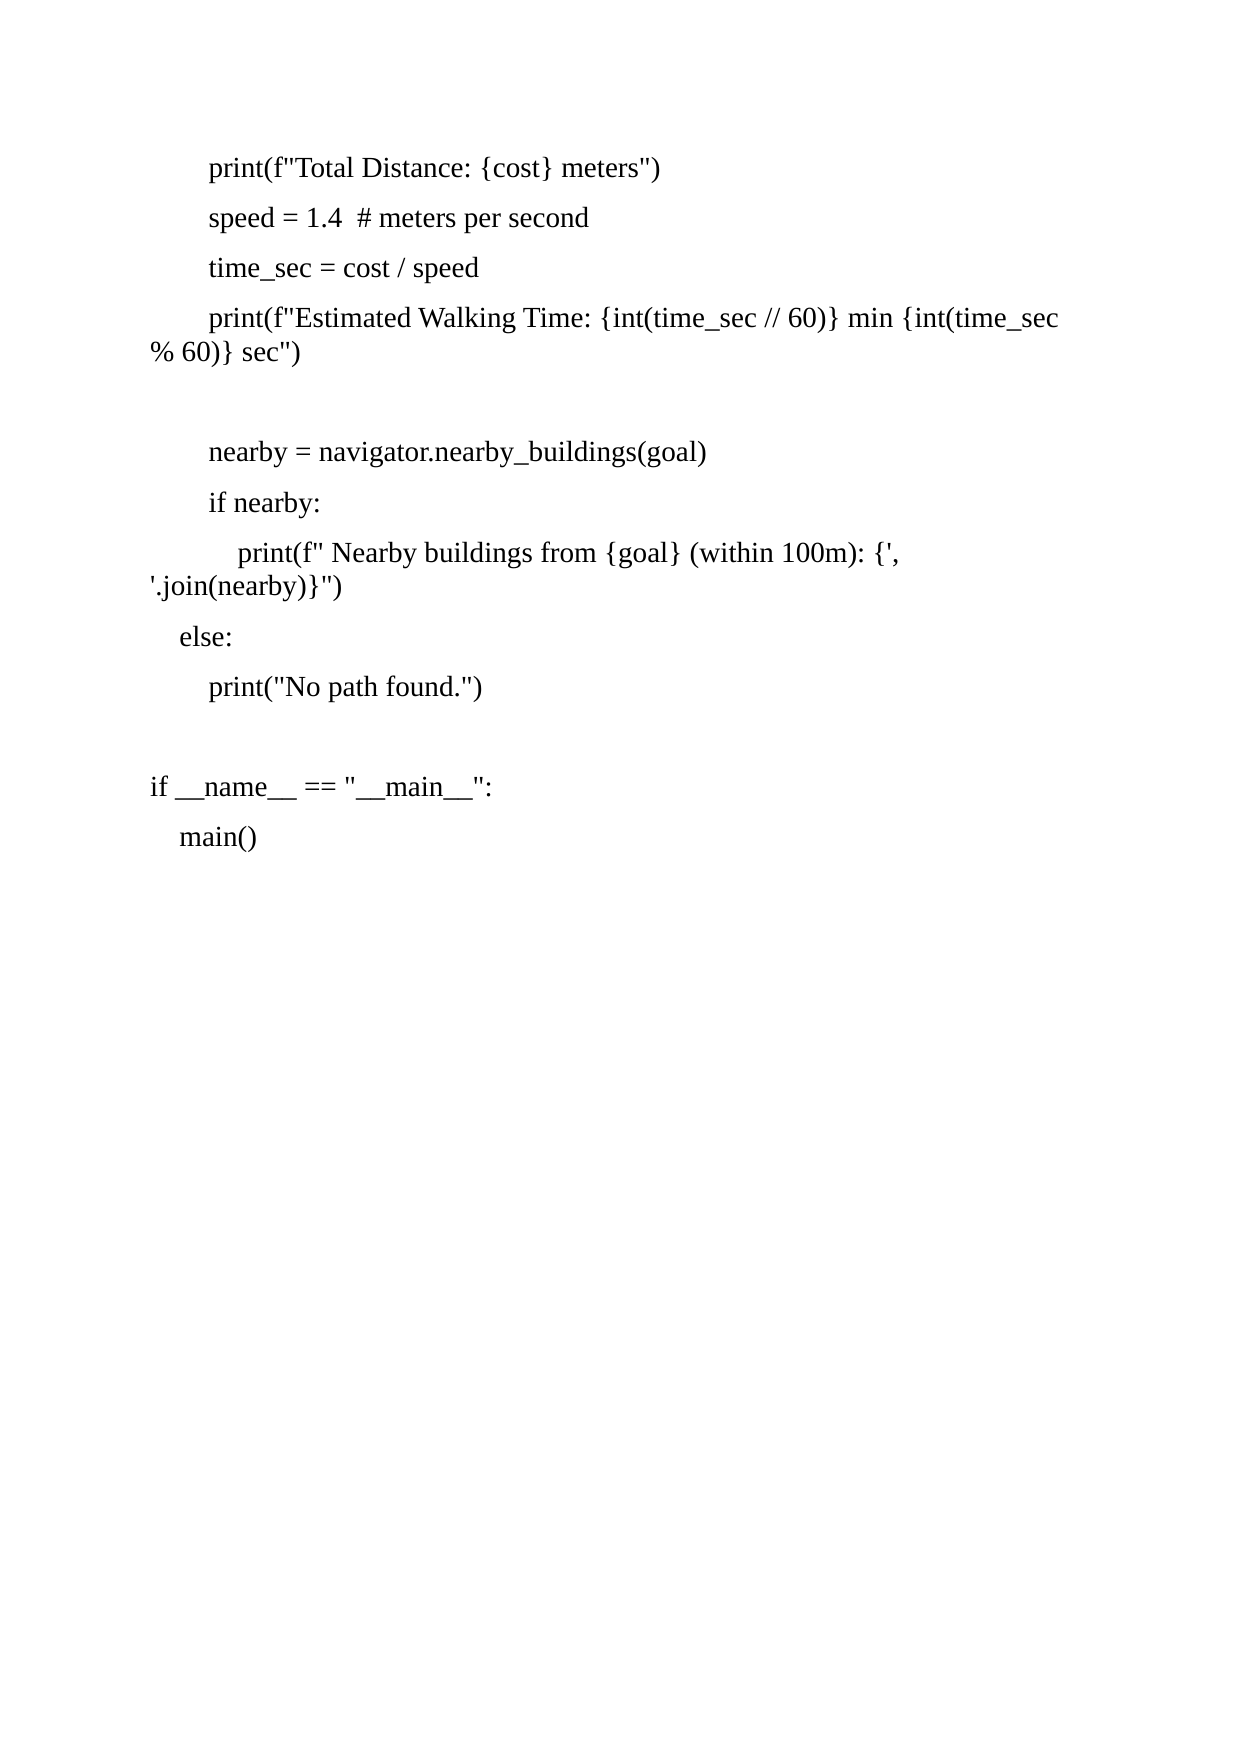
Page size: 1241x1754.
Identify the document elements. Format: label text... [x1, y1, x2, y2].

text else: [150, 619, 1090, 652]
text print("No path found.") [150, 669, 1090, 702]
text speed = 1.4 # meters per second [150, 200, 1090, 234]
text main() [150, 819, 1090, 853]
text print(f" Nearby buildings from {goal} (within 100m): {', '.join(nearby)}") [150, 535, 1090, 602]
text if nearby: [150, 485, 1090, 518]
text time_sec = cost / speed [150, 250, 1090, 284]
text if __name__ == "__main__": [150, 769, 1090, 803]
text print(f"Total Distance: {cost} meters") [150, 150, 1090, 183]
text print(f"Estimated Walking Time: {int(time_sec // 60)} min {int(time_sec % 60)} sec") [150, 301, 1090, 368]
text nearby = navigator.nearby_buildings(goal) [150, 434, 1090, 468]
